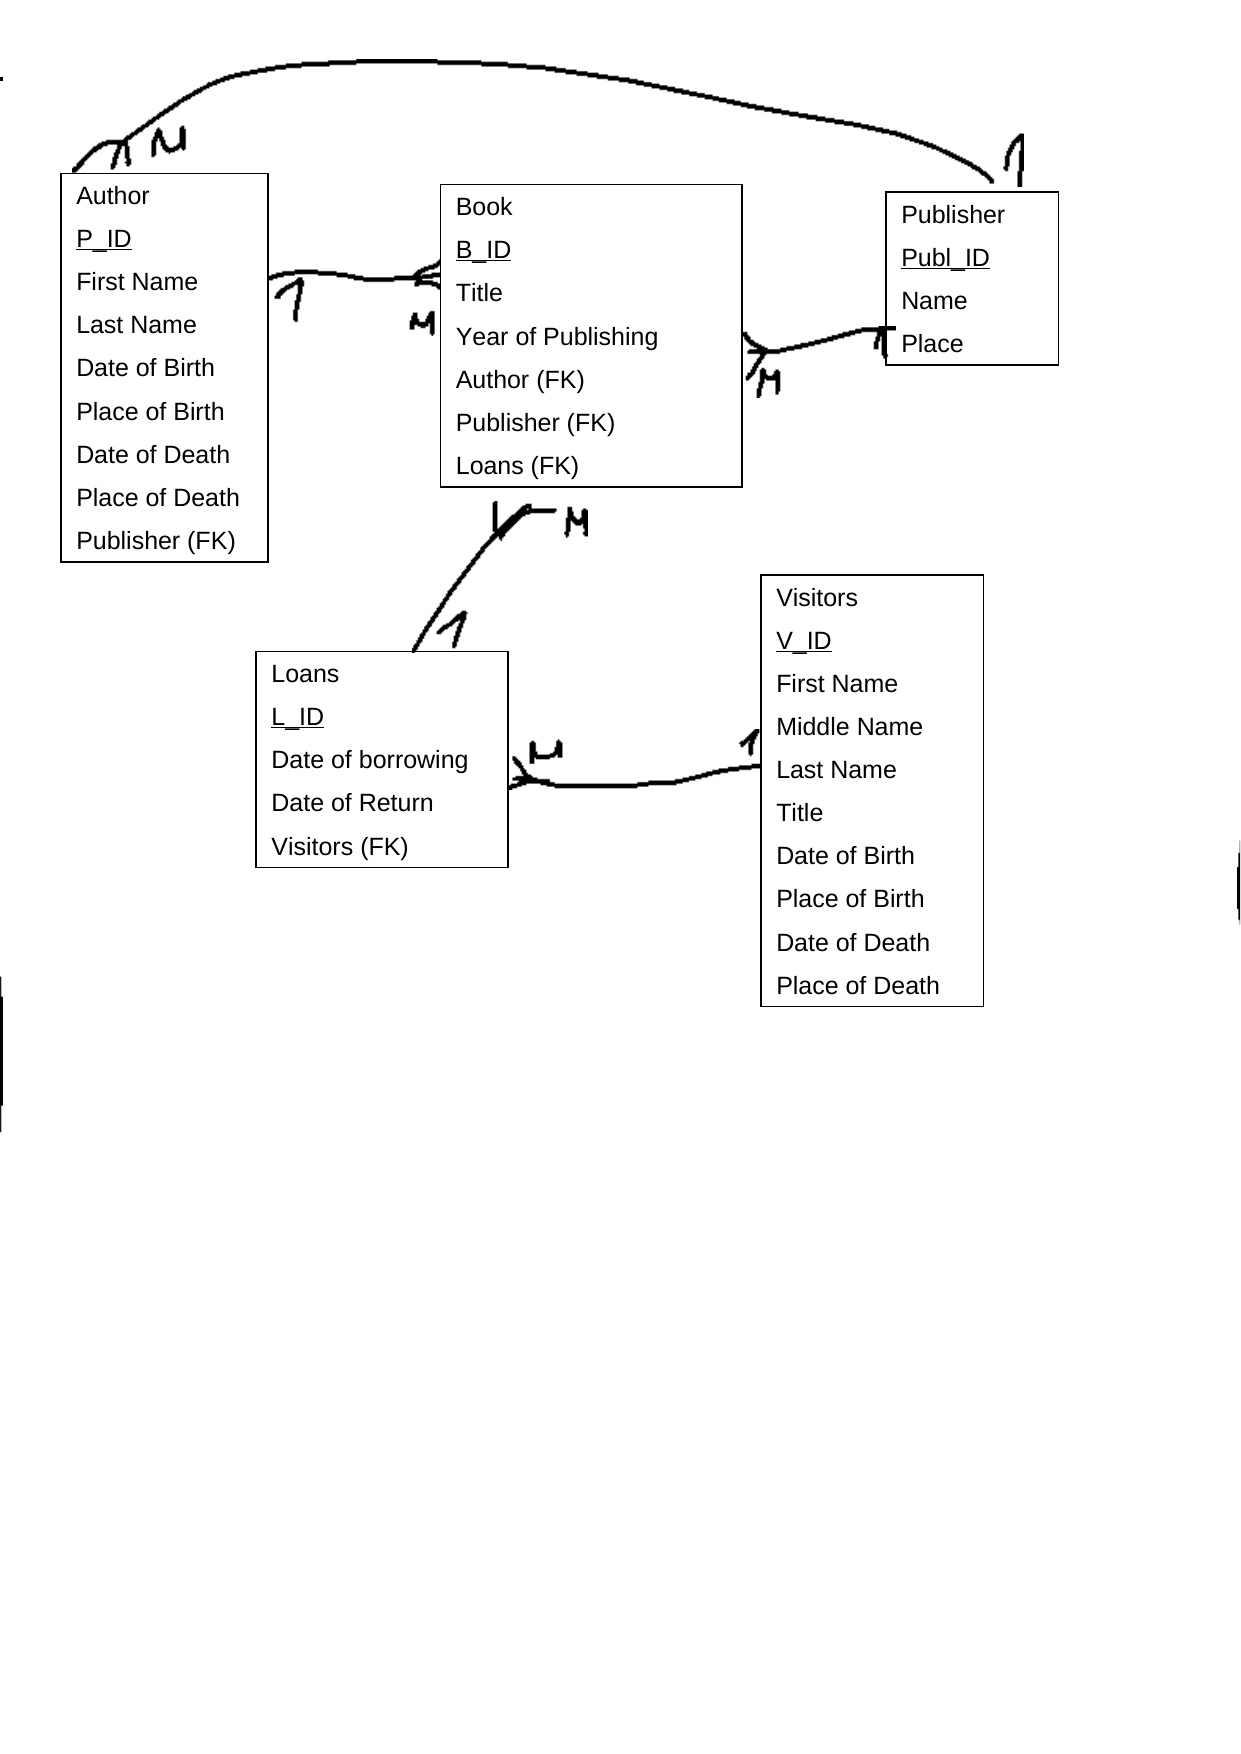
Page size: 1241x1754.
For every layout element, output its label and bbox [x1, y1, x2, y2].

picture [1237, 590, 1241, 928]
picture [412, 501, 588, 653]
picture [72, 59, 1024, 187]
picture [509, 729, 760, 790]
picture [269, 256, 440, 336]
picture [743, 326, 896, 398]
